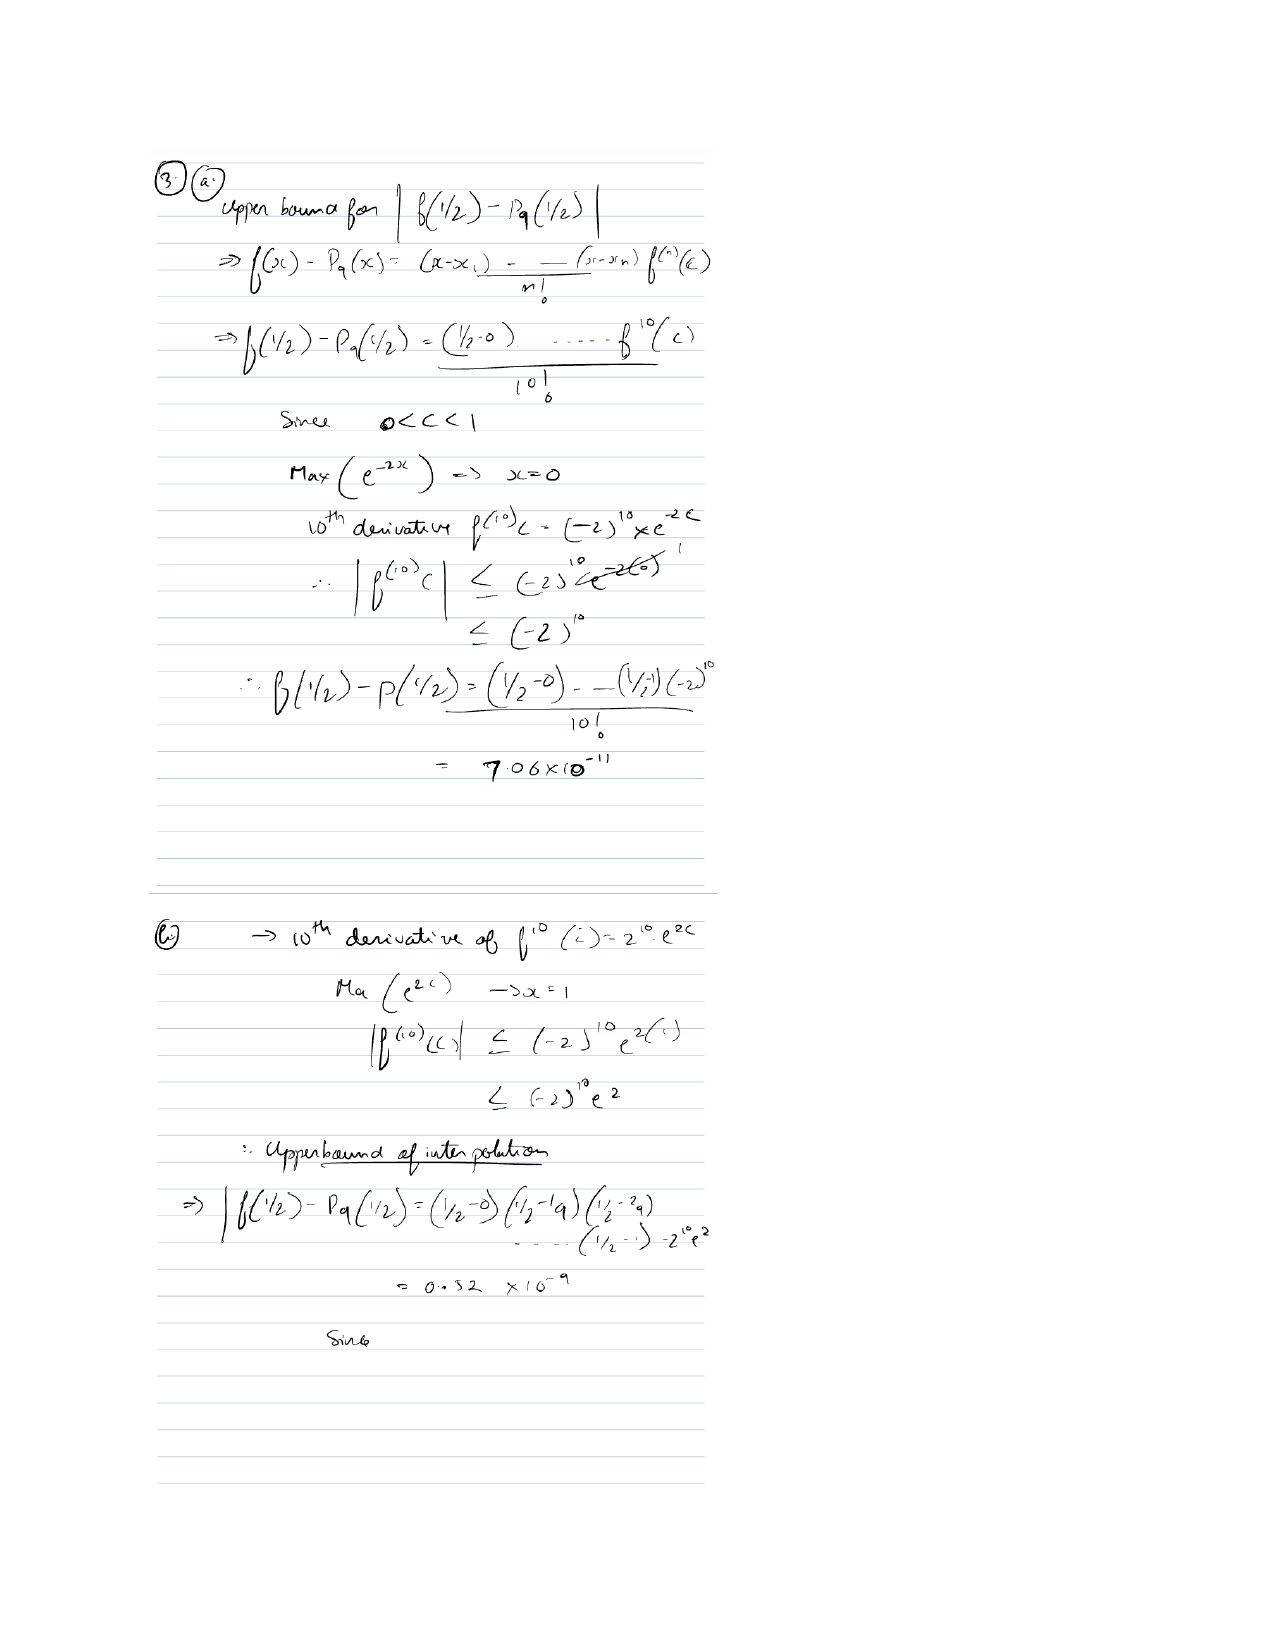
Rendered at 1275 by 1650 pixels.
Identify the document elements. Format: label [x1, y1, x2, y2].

picture [150, 150, 718, 1500]
